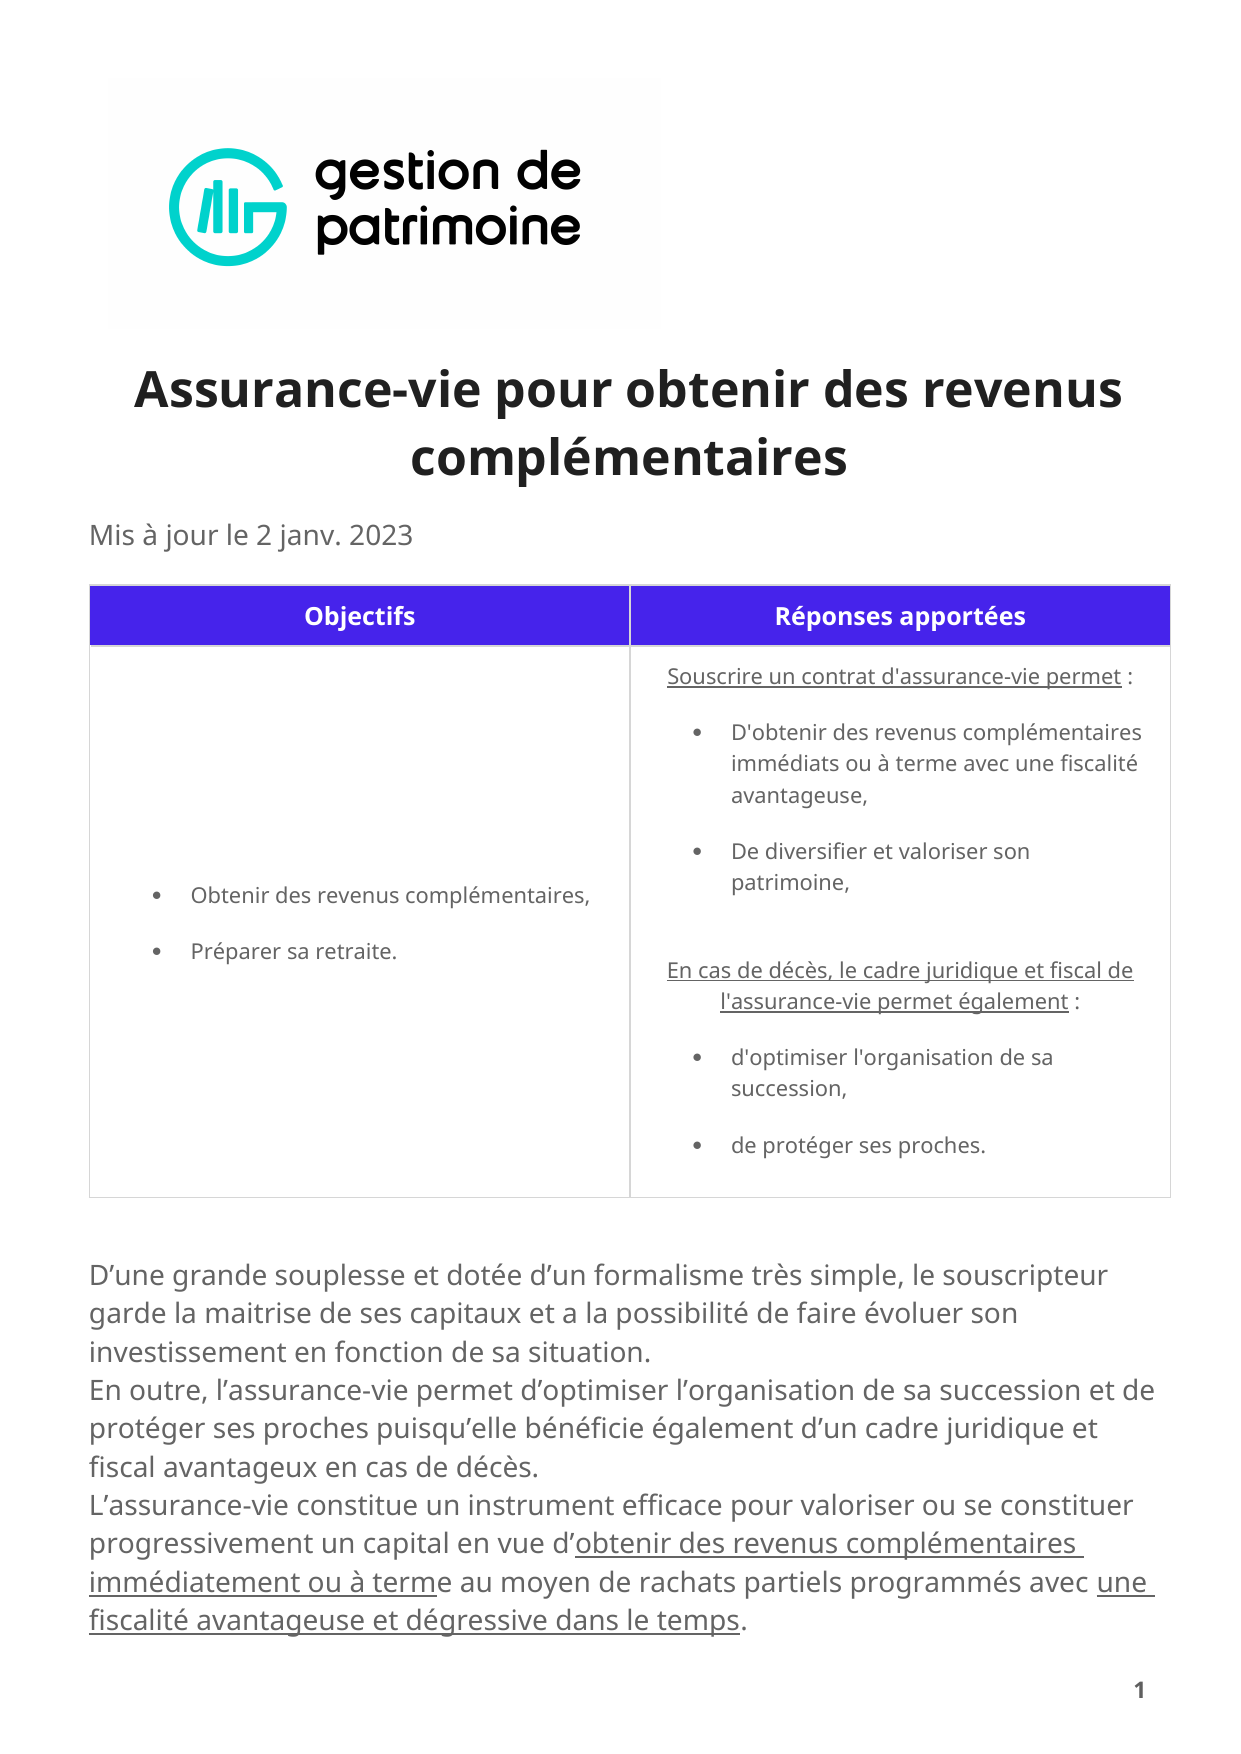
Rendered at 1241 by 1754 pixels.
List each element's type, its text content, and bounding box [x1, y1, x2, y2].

text En outre, l’assurance-vie permet d’optimiser l’organisation de sa succession et de protéger ses proches puisqu’elle bénéficie également d’un cadre juridique et fiscal avantageux en cas de décès. [89, 1371, 1169, 1486]
table_header Objectifs [90, 586, 629, 645]
table_cell Obtenir des revenus complémentaires, Préparer sa retraite. [90, 646, 629, 1197]
text Mis à jour le 2 janv. 2023 [89, 515, 1169, 553]
picture [107, 78, 662, 329]
text D’une grande souplesse et dotée d’un formalisme très simple, le souscripteur garde la maitrise de ses capitaux et a la possibilité de faire évoluer son investissement en fonction de sa situation. [89, 1256, 1169, 1371]
table_header Réponses apportées [631, 586, 1170, 645]
table_cell Souscrire un contrat d'assurance-vie permet : D'obtenir des revenus complémentaires immédiats ou à terme avec une fiscalité avantageuse, De diversifier et valoriser son patrimoine, En cas de décès, le cadre juridique et fiscal de l'assurance-vie permet également : d'optimiser l'organisation de sa succession, de protéger ses proches. [631, 647, 1170, 1197]
title Assurance-vie pour obtenir des revenus complémentaires [89, 353, 1169, 490]
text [89, 1486, 1169, 1639]
